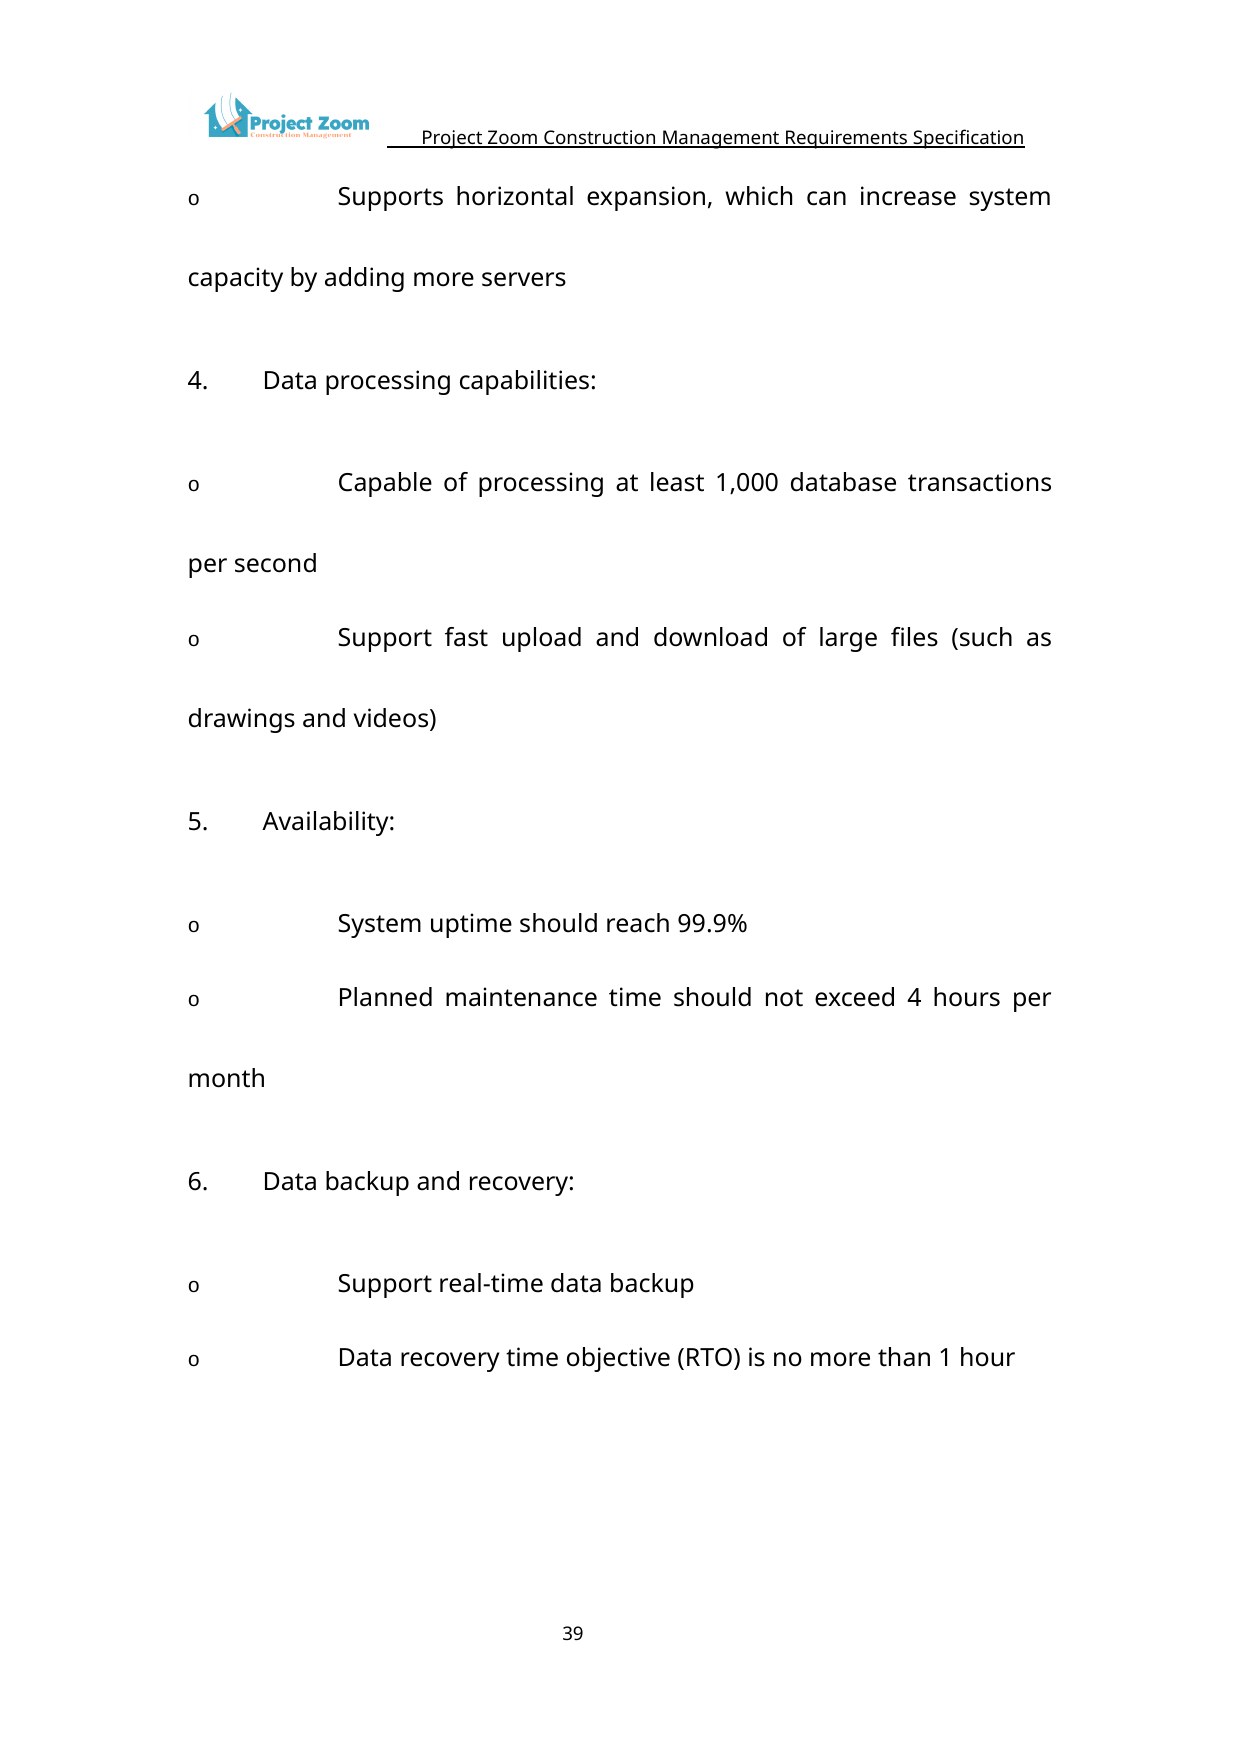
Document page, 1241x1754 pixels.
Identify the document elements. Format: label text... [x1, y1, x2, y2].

list Support real-time data backup [187, 1251, 1053, 1316]
list Planned maintenance time should not exceed 4 hours per month [187, 964, 1053, 1110]
picture [187, 90, 387, 145]
list Support fast upload and download of large files (such as drawings and videos) [187, 604, 1053, 750]
list System uptime should reach 99.9% [187, 891, 1053, 956]
list Data processing capabilities: [187, 347, 1053, 412]
list Availability: [187, 788, 1053, 853]
list Data backup and recovery: [187, 1148, 1053, 1213]
list Supports horizontal expansion, which can increase system capacity by adding more servers [187, 163, 1053, 309]
list Capable of processing at least 1,000 database transactions per second [187, 449, 1053, 596]
list Data recovery time objective (RTO) is no more than 1 hour [187, 1324, 1053, 1389]
